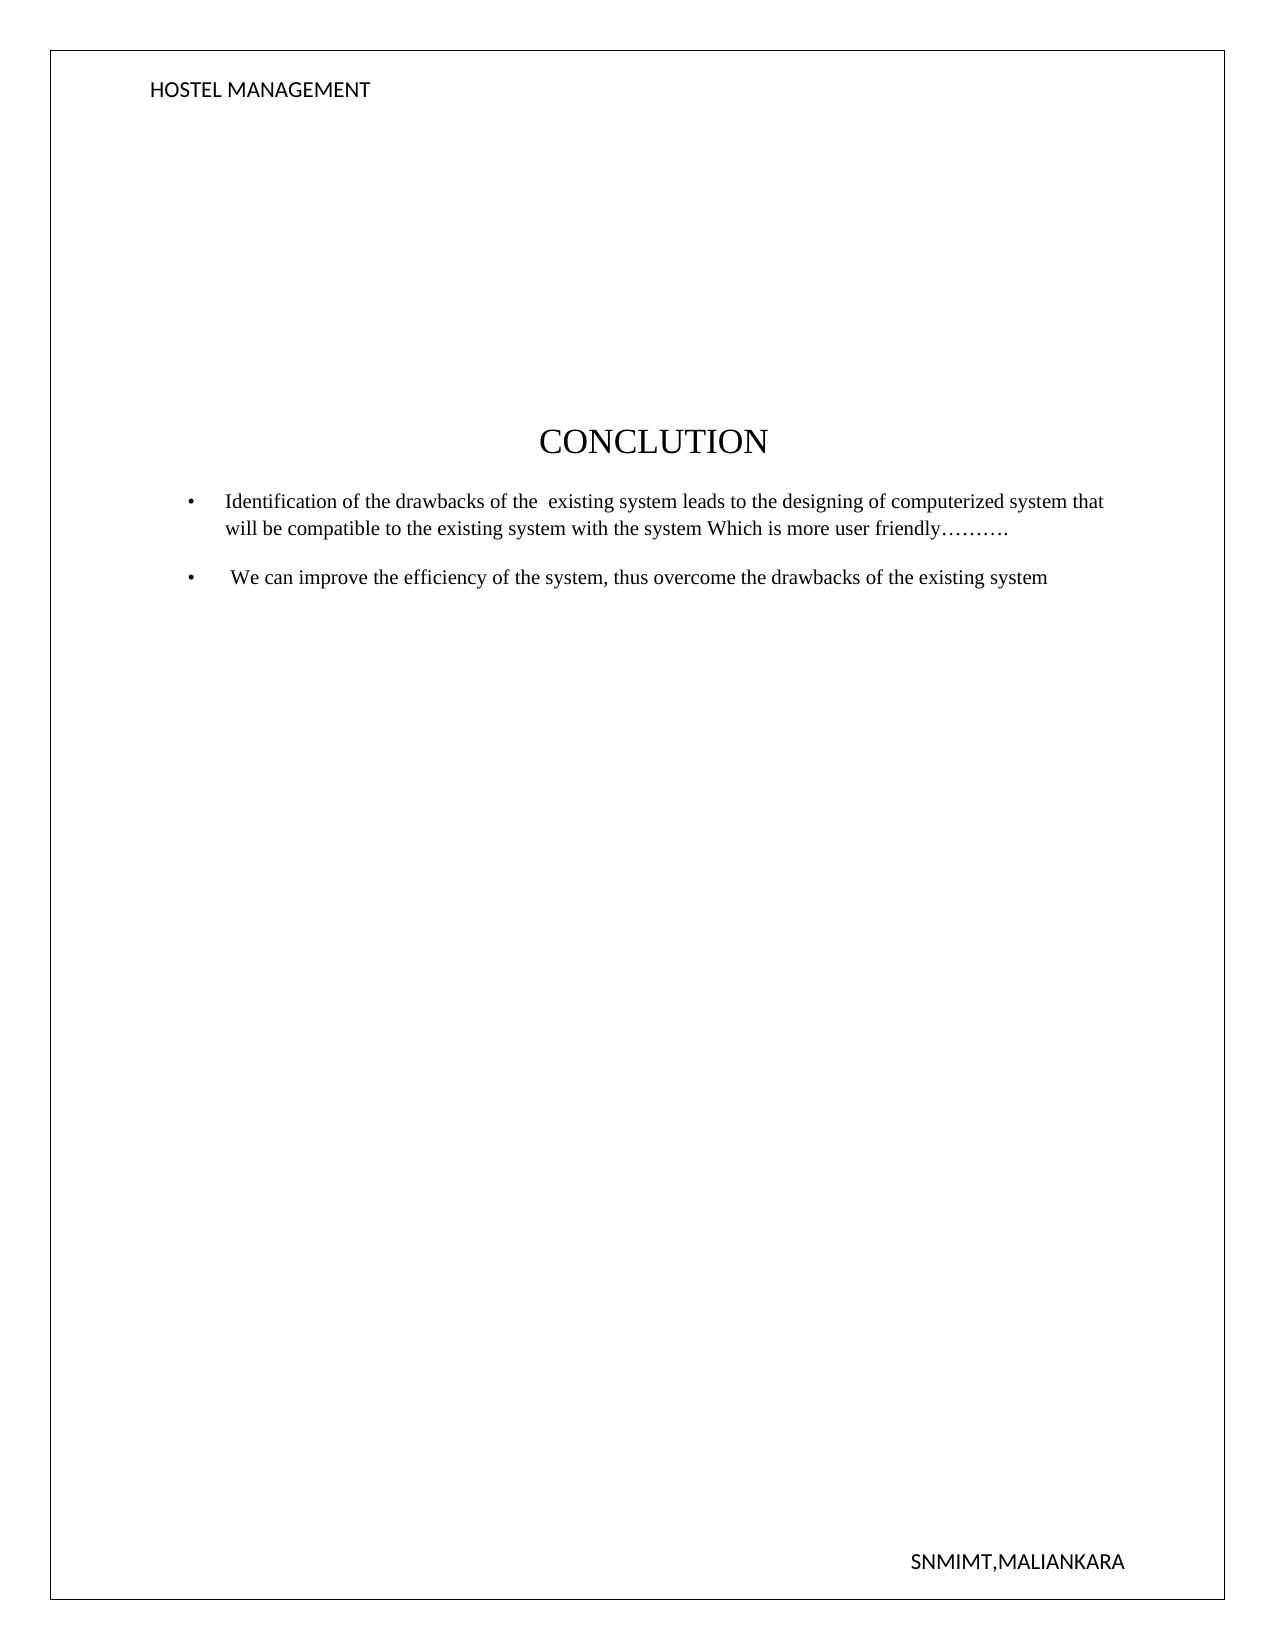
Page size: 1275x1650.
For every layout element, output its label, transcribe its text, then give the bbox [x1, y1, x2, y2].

list We can improve the efficiency of the system, thus overcome the drawbacks of the existing system [187, 564, 1125, 589]
text CONCLUTION [150, 421, 1125, 462]
list Identification of the drawbacks of the existing system leads to the designing of computerized system that will be compatible to the existing system with the system Which is more user friendly………. [187, 488, 1125, 540]
